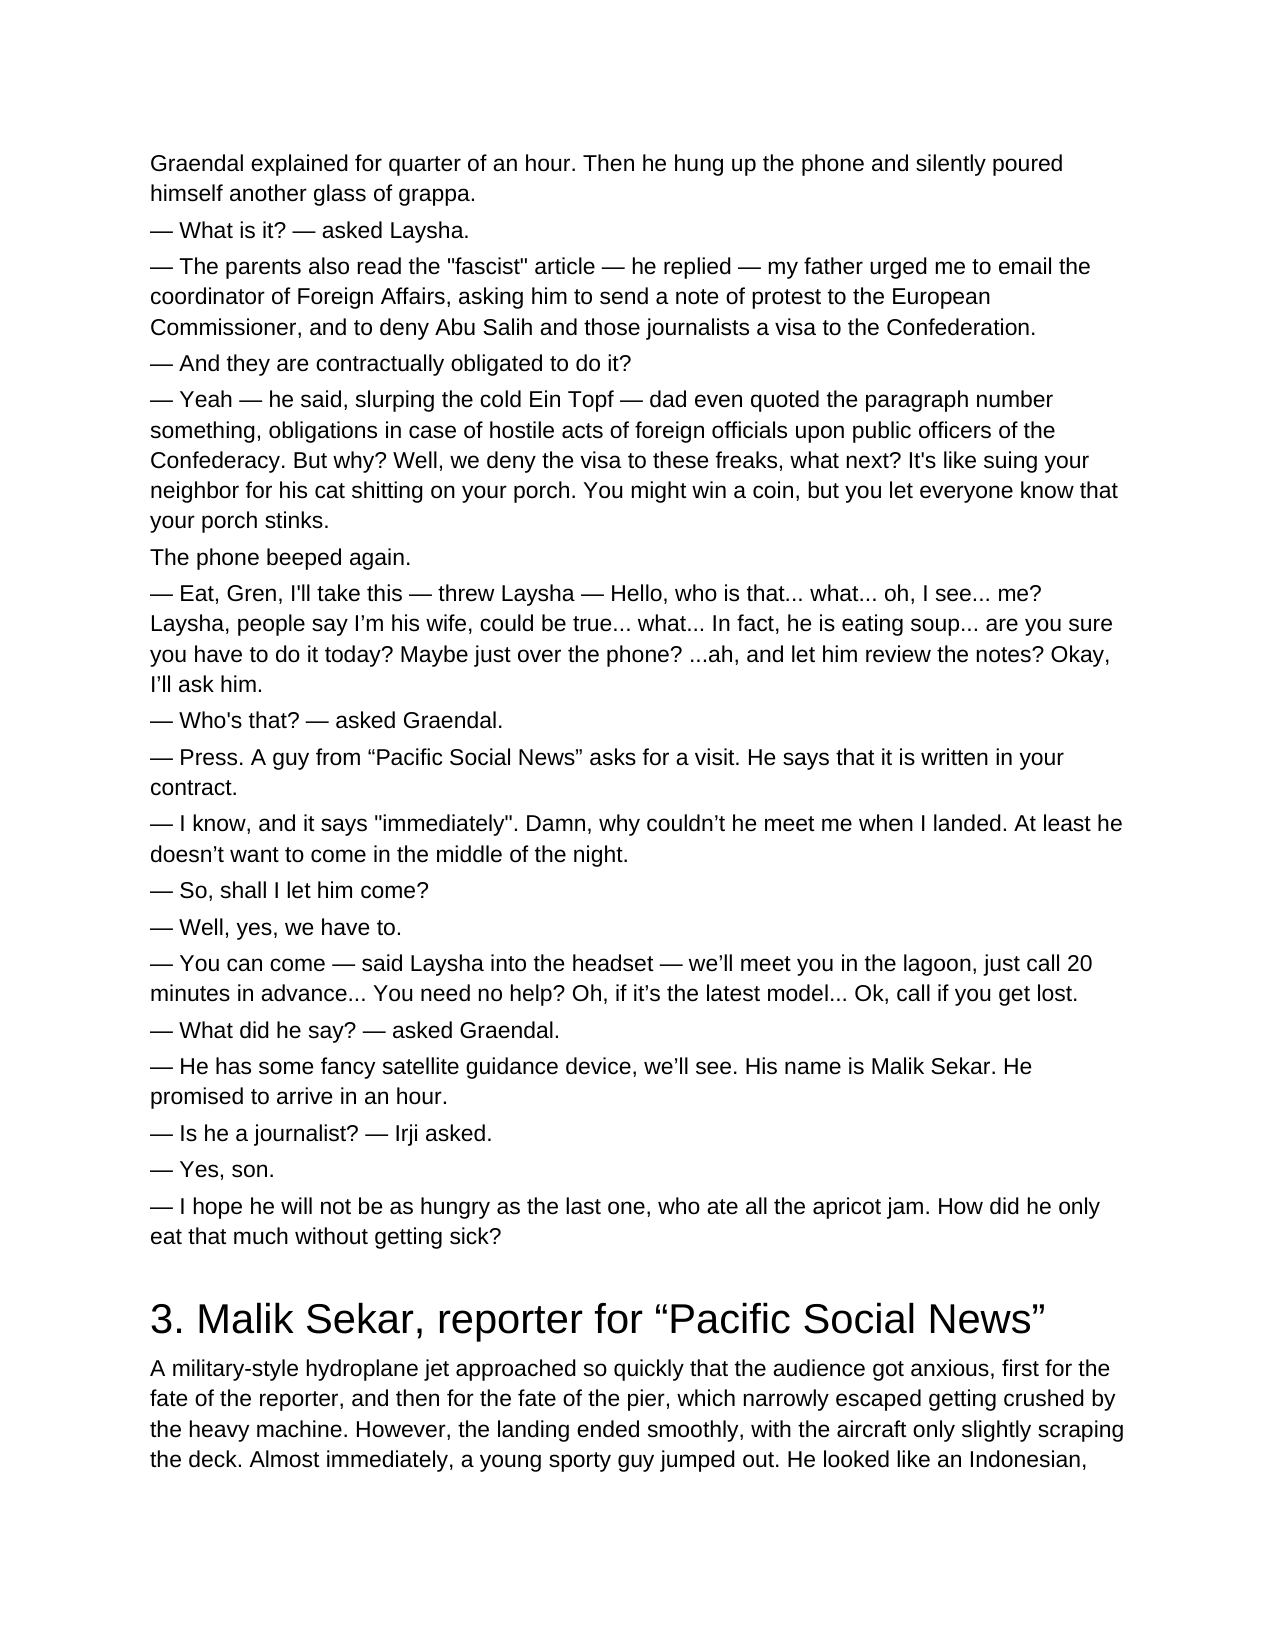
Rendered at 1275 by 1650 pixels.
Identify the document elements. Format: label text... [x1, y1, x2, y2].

text — Is he a journalist? — Irji asked. [150, 1120, 1125, 1146]
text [150, 1355, 1125, 1472]
text — The parents also read the "fascist" article — he replied — my father urged me to email the coordinator of Foreign Affairs, asking him to send a note of protest to the European Commissioner, and to deny Abu Salih and those journalists a visa to the Confederation. [150, 253, 1125, 340]
text — Eat, Gren, I'll take this — threw Laysha — Hello, who is that... what... oh, I see... me? Laysha, people say I’m his wife, could be true... what... In fact, he is eating soup... are you sure you have to do it today? Maybe just over the phone? ...ah, and let him review the notes? Okay, I’ll ask him. [150, 580, 1125, 697]
subtitle 3. Malik Sekar, reporter for “Pacific Social News” [150, 1295, 1125, 1343]
text — So, shall I let him come? [150, 877, 1125, 903]
text — Yes, son. [150, 1156, 1125, 1183]
text — I know, and it says "immediately". Damn, why couldn’t he meet me when I landed. At least he doesn’t want to come in the middle of the night. [150, 810, 1125, 867]
text — Well, yes, we have to. [150, 913, 1125, 940]
text — And they are contractually obligated to do it? [150, 350, 1125, 376]
text The phone beeped again. [150, 544, 1125, 570]
text — He has some fancy satellite guidance device, we’ll see. His name is Malik Sekar. He promised to arrive in an hour. [150, 1053, 1125, 1110]
text — Who's that? — asked Graendal. [150, 707, 1125, 734]
text — Yeah — he said, slurping the cold Ein Topf — dad even quoted the paragraph number something, obligations in case of hostile acts of foreign officials upon public officers of the Confederacy. But why? Well, we deny the visa to these freaks, what next? It's like suing your neighbor for his cat shitting on your porch. You might win a coin, but you let everyone know that your porch stinks. [150, 386, 1125, 534]
text Graendal explained for quarter of an hour. Then he hung up the phone and silently poured himself another glass of grappa. [150, 150, 1125, 207]
text — I hope he will not be as hungry as the last one, who ate all the apricot jam. How did he only eat that much without getting sick? [150, 1193, 1125, 1249]
text — Press. A guy from “Pacific Social News” asks for a visit. He says that it is written in your contract. [150, 744, 1125, 800]
text — What is it? — asked Laysha. [150, 217, 1125, 243]
text — You can come — said Laysha into the headset — we’ll meet you in the lagoon, just call 20 minutes in advance... You need no help? Oh, if it’s the latest model... Ok, call if you get lost. [150, 950, 1125, 1007]
text — What did he say? — asked Graendal. [150, 1017, 1125, 1043]
